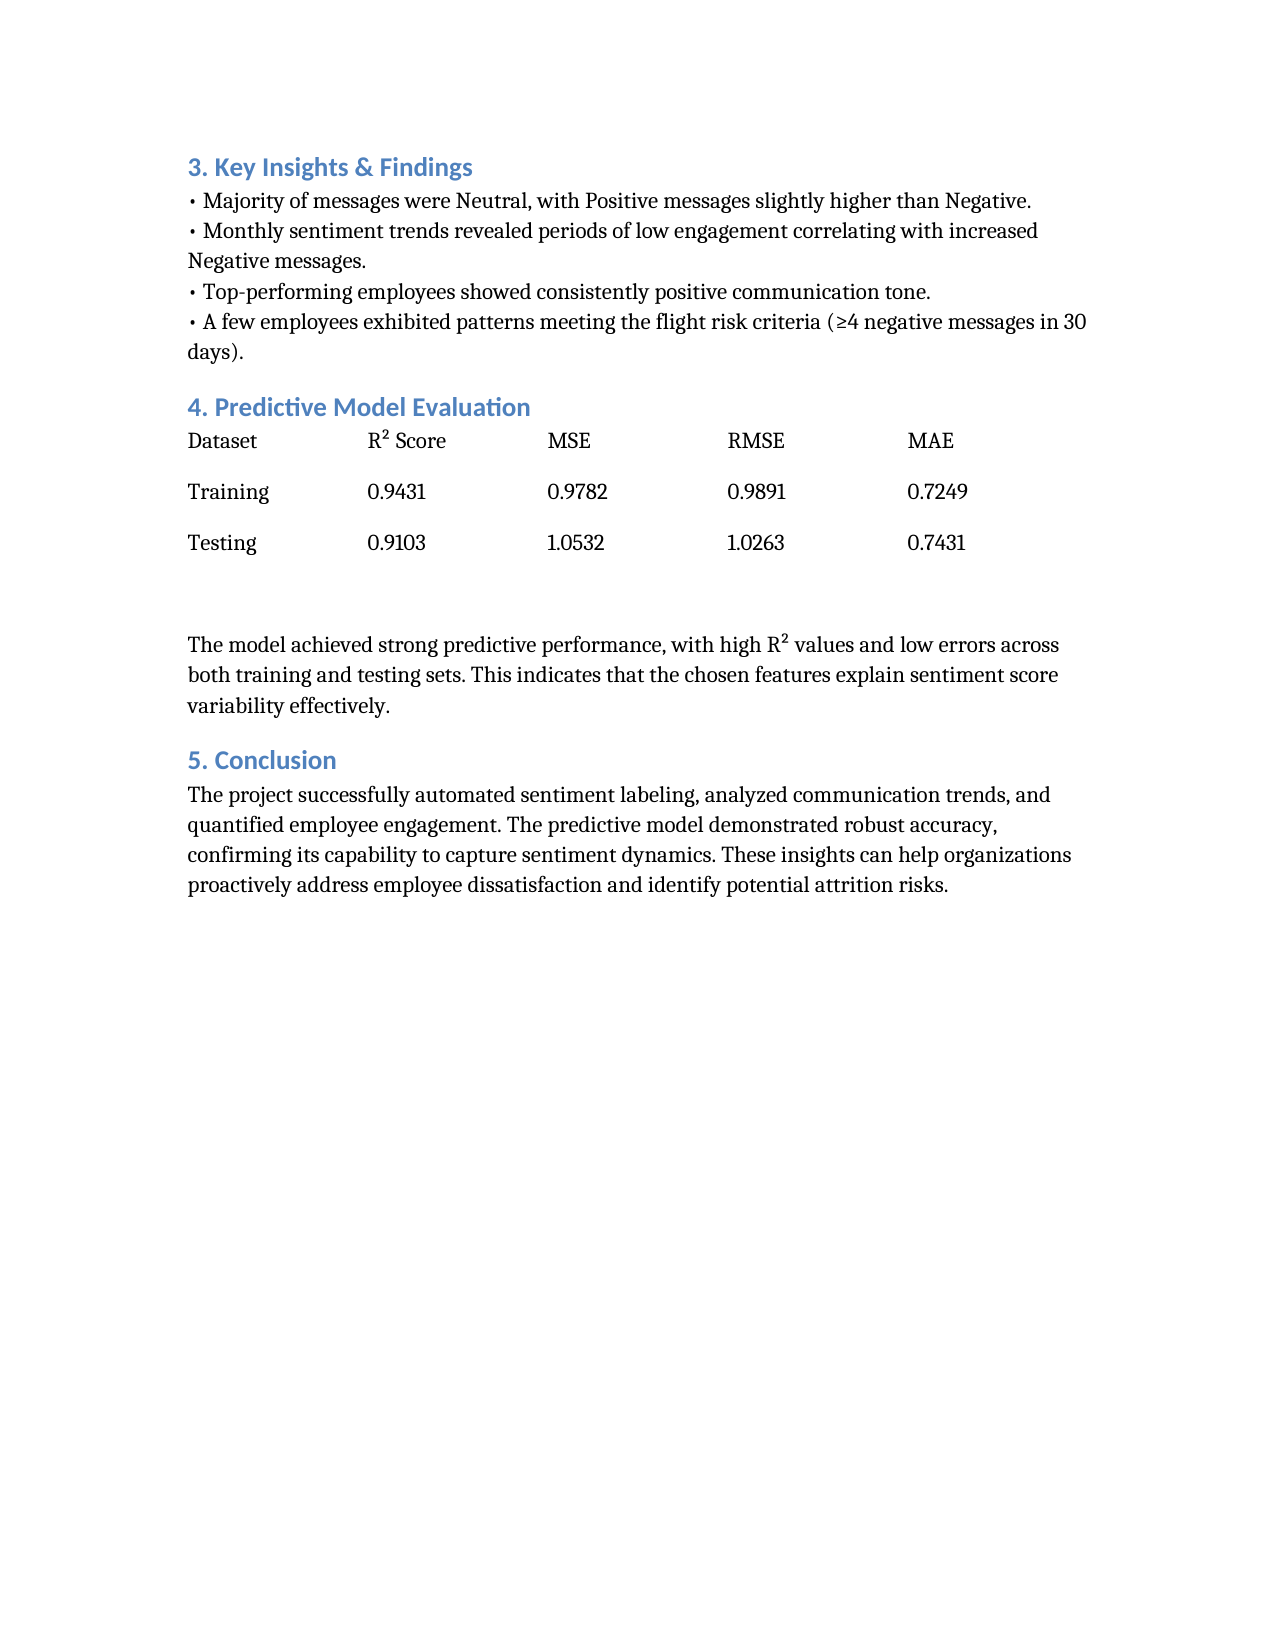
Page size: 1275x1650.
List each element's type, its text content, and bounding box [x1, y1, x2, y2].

text The project successfully automated sentiment labeling, analyzed communication trends, and quantified employee engagement. The predictive model demonstrated robust accuracy, confirming its capability to capture sentiment dynamics. These insights can help organizations proactively address employee dissatisfaction and identify potential attrition risks. [187, 781, 1087, 898]
table_cell 1.0263 [716, 530, 896, 581]
table_cell 0.7431 [896, 530, 1076, 581]
subtitle 5. Conclusion [187, 743, 1087, 777]
table_cell Testing [176, 530, 356, 581]
table_header MAE [896, 428, 1076, 479]
subtitle 3. Key Insights & Findings [187, 150, 1087, 183]
table_cell 0.9431 [356, 479, 536, 530]
table_cell 0.9891 [716, 479, 896, 530]
subtitle 4. Predictive Model Evaluation [187, 390, 1087, 423]
table_cell 1.0532 [536, 530, 716, 581]
table_cell Training [176, 479, 356, 530]
table_cell 0.7249 [896, 479, 1076, 530]
text • Majority of messages were Neutral, with Positive messages slightly higher than Negative. • Monthly sentiment trends revealed periods of low engagement correlating with increased Negative messages. • Top-performing employees showed consistently positive communication tone. • A few employees exhibited patterns meeting the flight risk criteria (≥4 negative messages in 30 days). [187, 188, 1087, 365]
table_header RMSE [716, 428, 896, 479]
table_header MSE [536, 428, 716, 479]
text The model achieved strong predictive performance, with high R² values and low errors across both training and testing sets. This indicates that the chosen features explain sentiment score variability effectively. [187, 632, 1087, 719]
table_cell 0.9782 [536, 479, 716, 530]
table_cell 0.9103 [356, 530, 536, 581]
table_header Dataset [176, 428, 356, 479]
table_header R² Score [356, 428, 536, 479]
